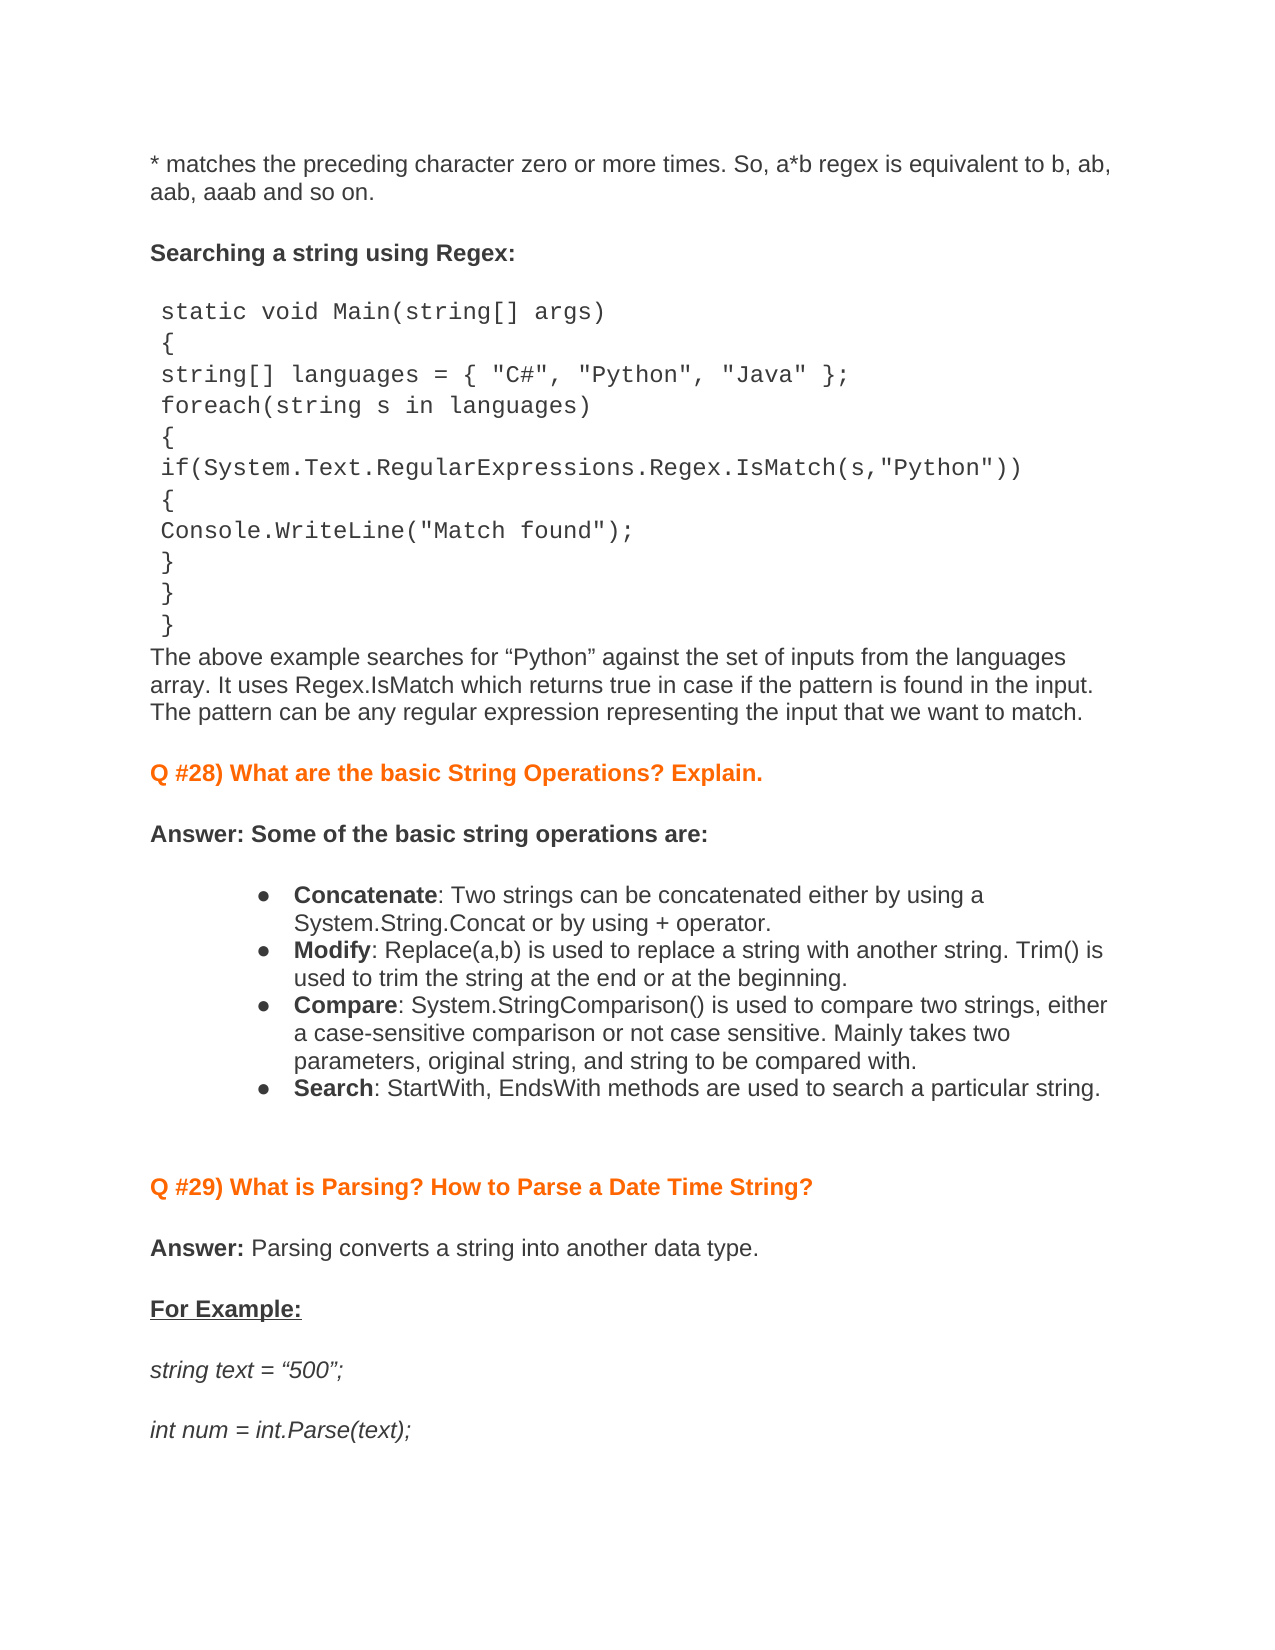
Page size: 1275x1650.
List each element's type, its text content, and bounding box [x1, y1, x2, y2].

text Answer: Some of the basic string operations are: [150, 820, 1125, 848]
text The above example searches for “Python” against the set of inputs from the languages array. It uses Regex.IsMatch which returns true in case if the pattern is found in the input. The pattern can be any regular expression representing the input that we want to match. [150, 643, 1125, 726]
text Searching a string using Regex: [150, 238, 1125, 266]
text Q #29) What is Parsing? How to Parse a Date Time String? [150, 1173, 1125, 1200]
list Concatenate: Two strings can be concatenated either by using a System.String.Concat or by using + operator. [256, 881, 1125, 936]
text For Example: [150, 1294, 1125, 1322]
text Answer: Parsing converts a string into another data type. [150, 1234, 1125, 1261]
text int num = int.Parse(text); [150, 1416, 1125, 1444]
text string text = “500”; [150, 1356, 1125, 1383]
list Modify: Replace(a,b) is used to replace a string with another string. Trim() is used to trim the string at the end or at the beginning. [256, 936, 1125, 991]
text * matches the preceding character zero or more times. So, a*b regex is equivalent to b, ab, aab, aaab and so on. [150, 150, 1125, 205]
list Compare: System.StringComparison() is used to compare two strings, either a case-sensitive comparison or not case sensitive. Mainly takes two parameters, original string, and string to be compared with. [256, 991, 1125, 1074]
list Search: StartWith, EndsWith methods are used to search a particular string. [256, 1074, 1125, 1102]
table_header static void Main(string[] args) { string[] languages = { "C#", "Python", "Java" }; foreach(string s in languages) { if(System.Text.RegularExpressions.Regex.IsMatch(s,"Python")) { Console.WriteLine("Match found"); } } } [150, 300, 1125, 643]
text Q #28) What are the basic String Operations? Explain. [150, 759, 1125, 787]
